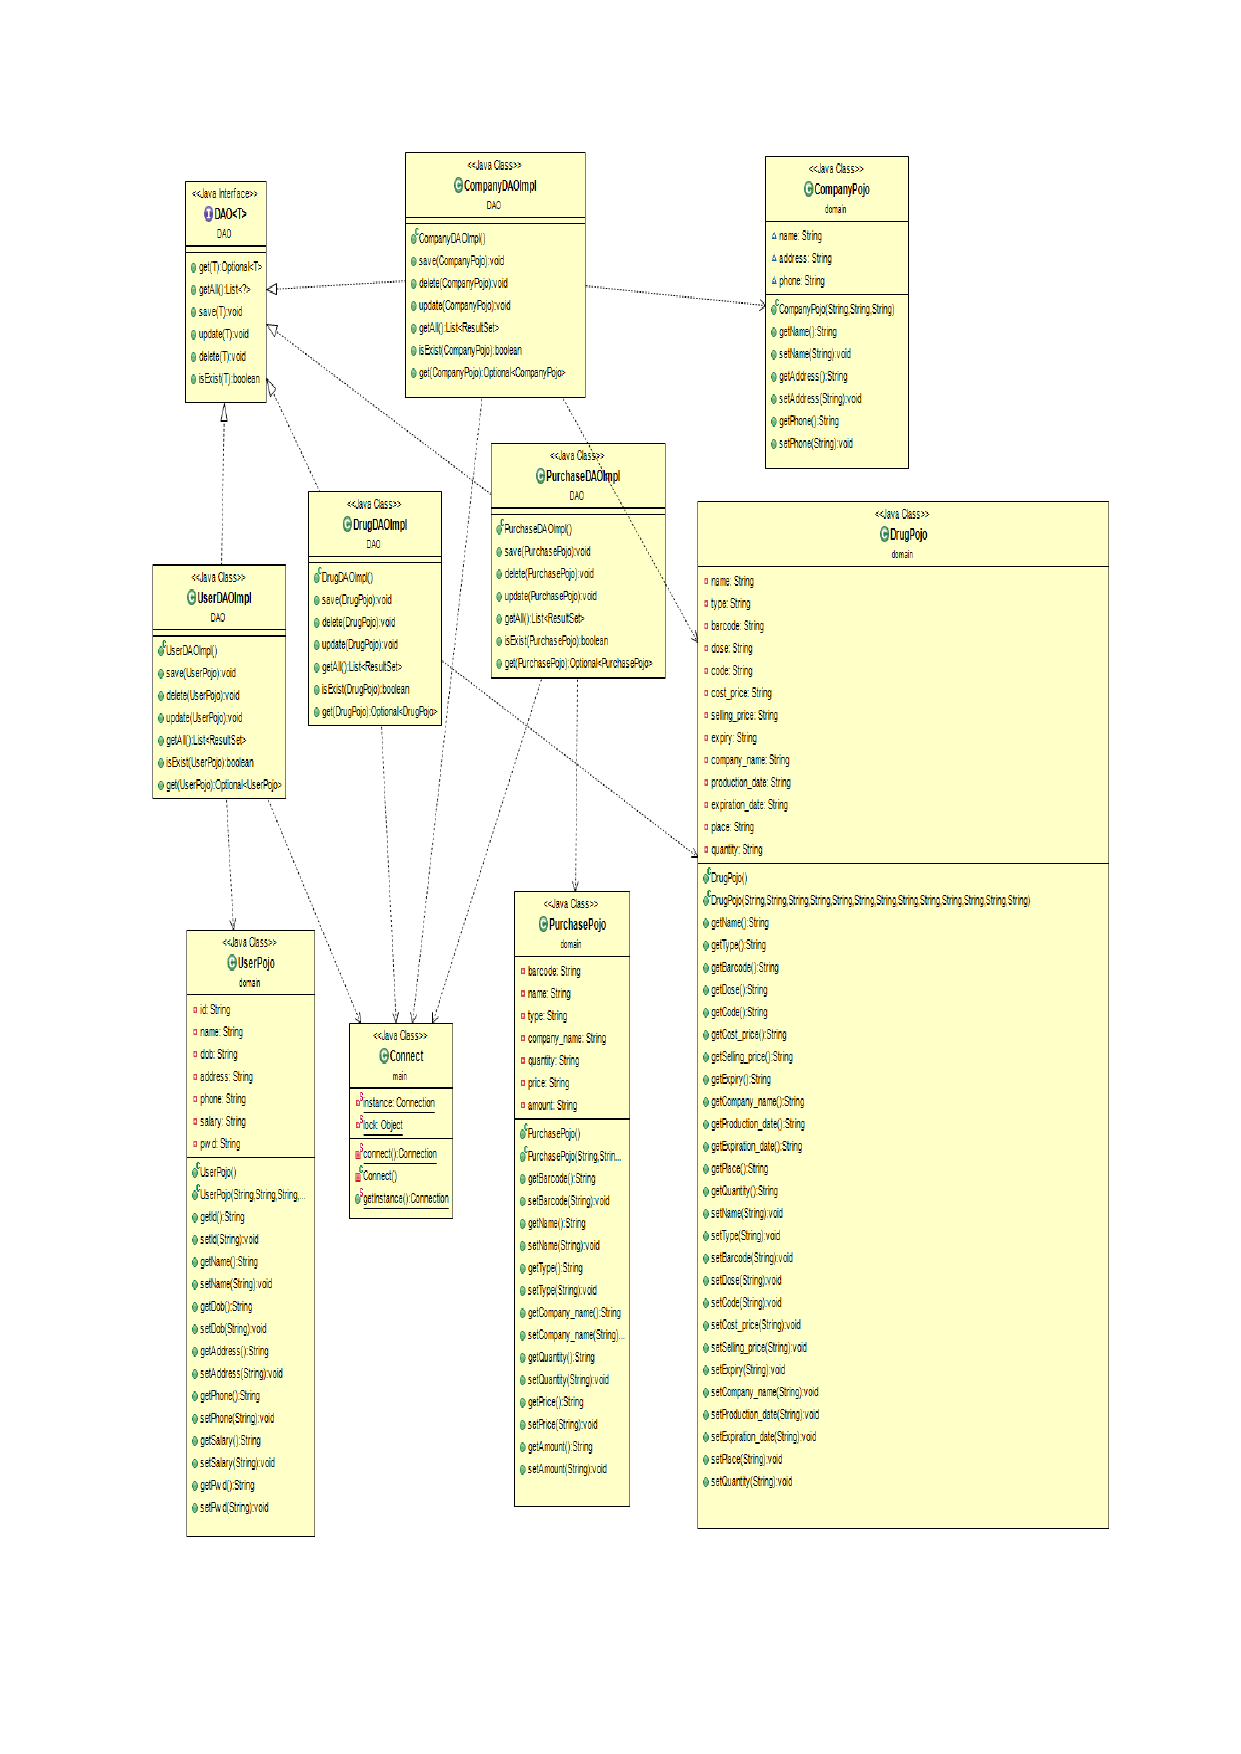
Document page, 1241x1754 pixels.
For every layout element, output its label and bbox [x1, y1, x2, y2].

picture [150, 150, 1111, 1541]
